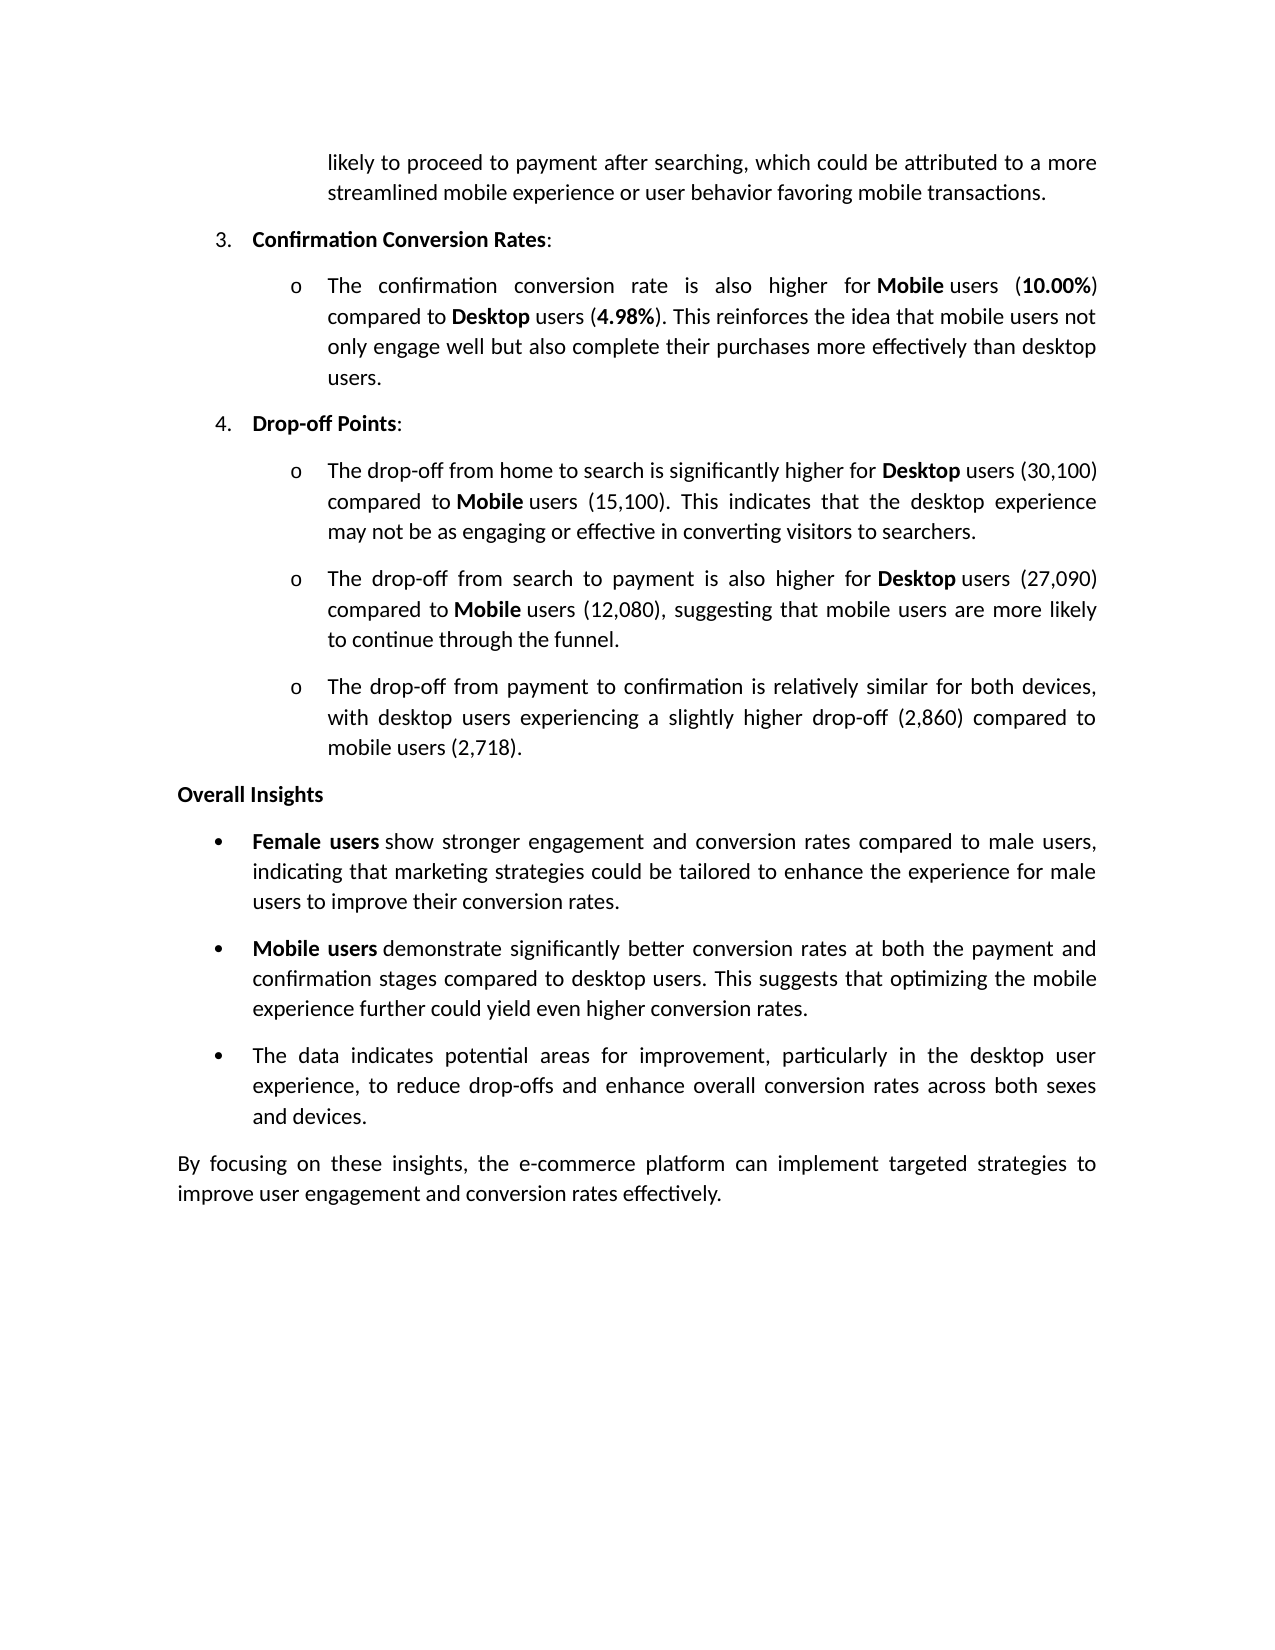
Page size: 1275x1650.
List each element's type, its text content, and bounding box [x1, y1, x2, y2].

list Mobile users demonstrate significantly better conversion rates at both the payment and confirmation stages compared to desktop users. This suggests that optimizing the mobile experience further could yield even higher conversion rates. [215, 934, 1098, 1022]
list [290, 148, 1098, 206]
list Female users show stronger engagement and conversion rates compared to male users, indicating that marketing strategies could be tailored to enhance the experience for male users to improve their conversion rates. [215, 827, 1098, 915]
list The drop-off from search to payment is also higher for Desktop users (27,090) compared to Mobile users (12,080), suggesting that mobile users are more likely to continue through the funnel. [290, 564, 1098, 653]
list Drop-off Points: [215, 409, 1098, 438]
list The confirmation conversion rate is also higher for Mobile users (10.00%) compared to Desktop users (4.98%). This reinforces the idea that mobile users not only engage well but also complete their purchases more effectively than desktop users. [290, 272, 1098, 391]
text Overall Insights [177, 780, 1098, 808]
list The drop-off from home to search is significantly higher for Desktop users (30,100) compared to Mobile users (15,100). This indicates that the desktop experience may not be as engaging or effective in converting visitors to searchers. [290, 456, 1098, 545]
text By focusing on these insights, the e-commerce platform can implement targeted strategies to improve user engagement and conversion rates effectively. [177, 1149, 1098, 1207]
list Confirmation Conversion Rates: [215, 225, 1098, 253]
list The data indicates potential areas for improvement, particularly in the desktop user experience, to reduce drop-offs and enhance overall conversion rates across both sexes and devices. [215, 1041, 1098, 1130]
list The drop-off from payment to confirmation is relatively similar for both devices, with desktop users experiencing a slightly higher drop-off (2,860) compared to mobile users (2,718). [290, 672, 1098, 761]
